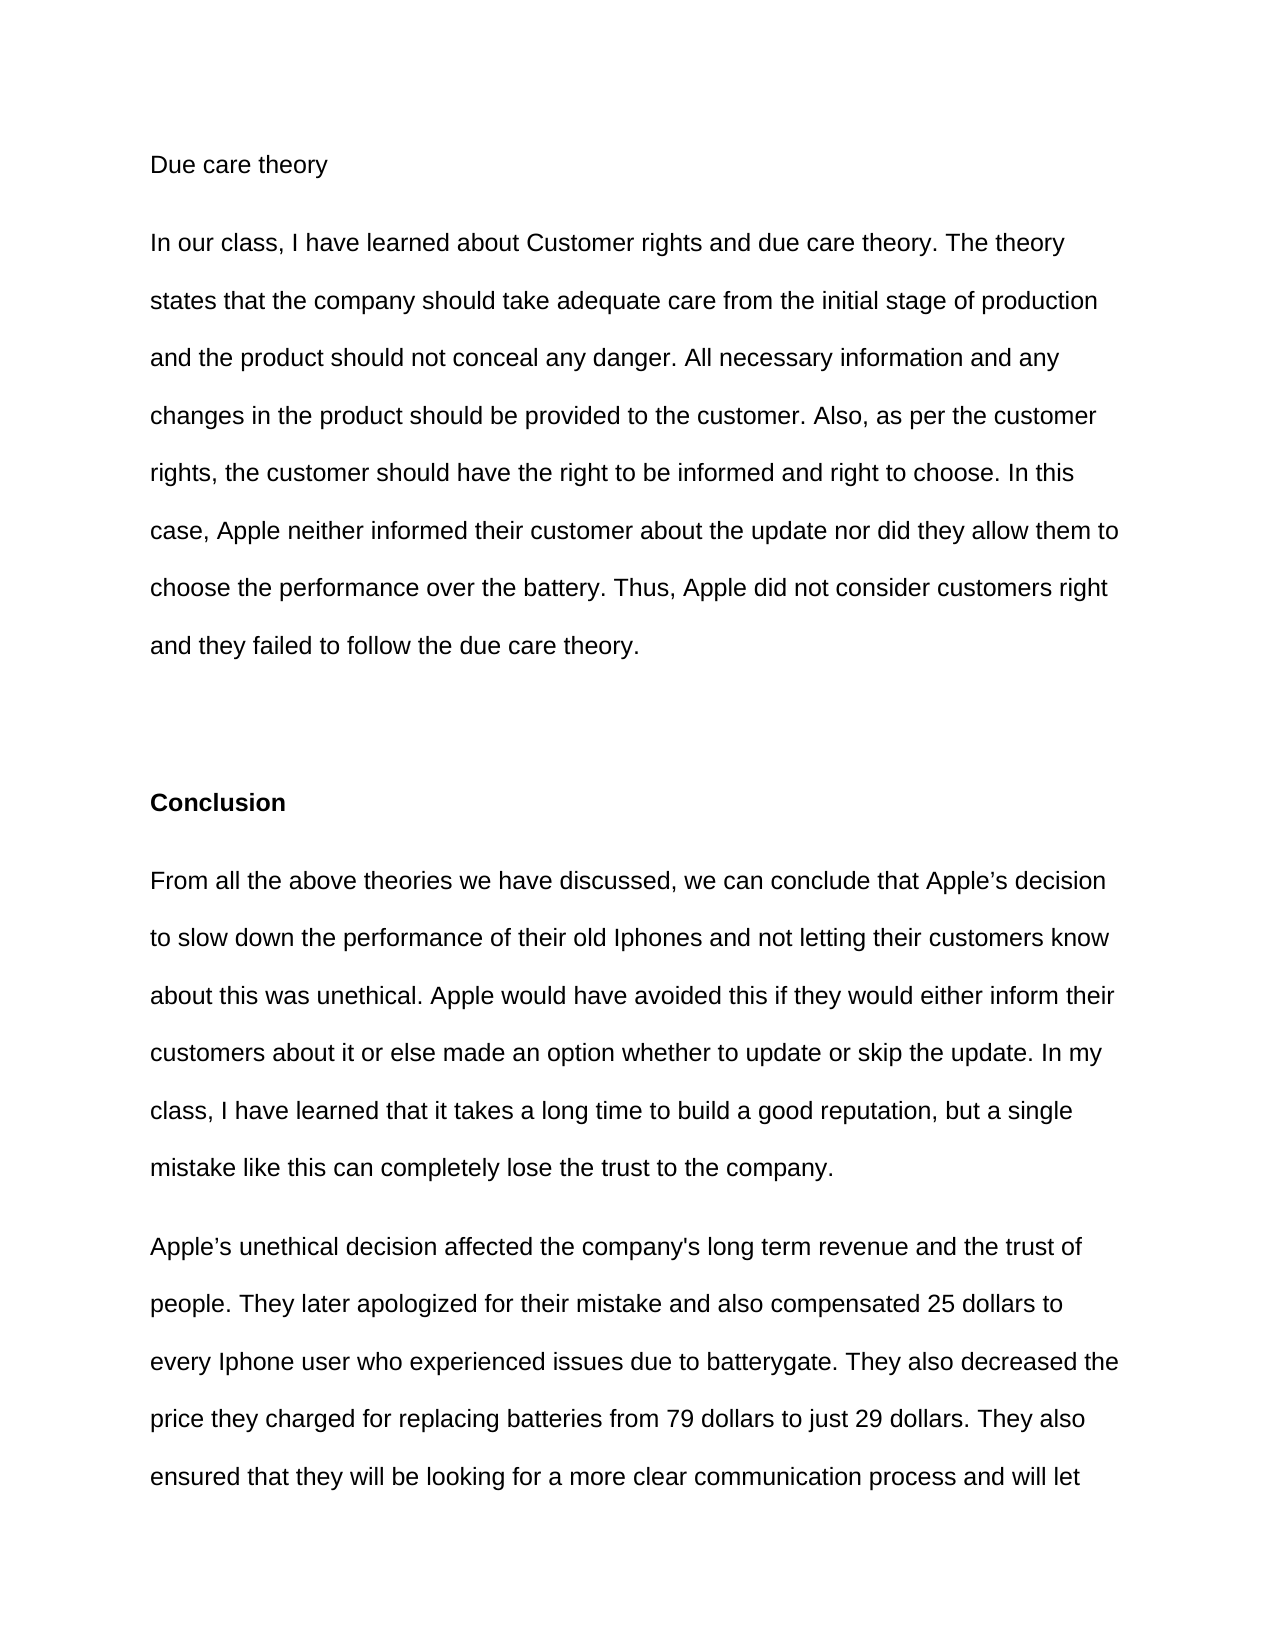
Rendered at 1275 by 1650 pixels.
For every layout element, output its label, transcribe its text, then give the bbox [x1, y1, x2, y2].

text From all the above theories we have discussed, we can conclude that Apple’s decision to slow down the performance of their old Iphones and not letting their customers know about this was unethical. Apple would have avoided this if they would either inform their customers about it or else made an option whether to update or skip the update. In my class, I have learned that it takes a long time to build a good reputation, but a single mistake like this can completely lose the trust to the company. [150, 866, 1125, 1182]
text In our class, I have learned about Customer rights and due care theory. The theory states that the company should take adequate care from the initial stage of production and the product should not conceal any danger. All necessary information and any changes in the product should be provided to the customer. Also, as per the customer rights, the customer should have the right to be informed and right to choose. In this case, Apple neither informed their customer about the update nor did they allow them to choose the performance over the battery. Thus, Apple did not consider customers right and they failed to follow the due care theory. [150, 228, 1125, 659]
text Conclusion [150, 787, 1125, 816]
text Due care theory [150, 150, 1125, 179]
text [150, 1232, 1125, 1490]
